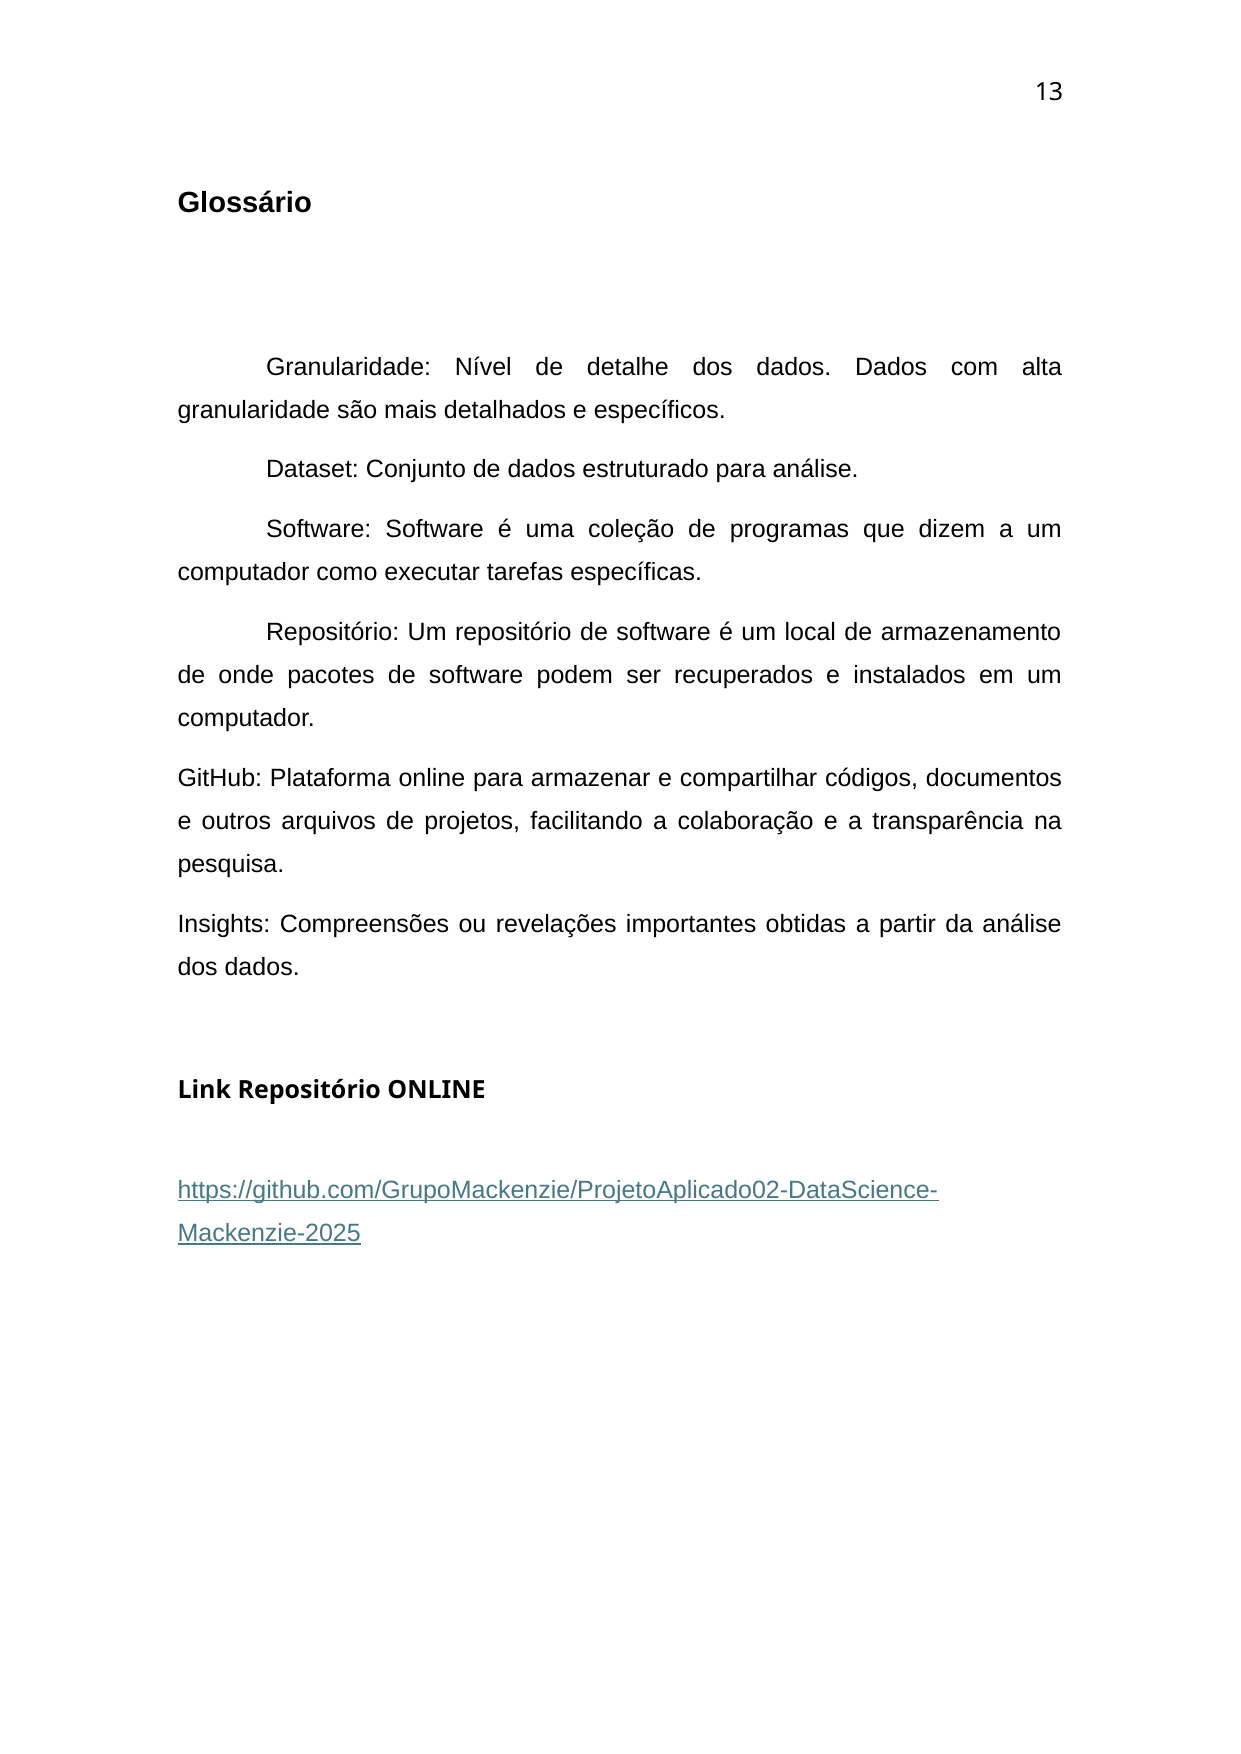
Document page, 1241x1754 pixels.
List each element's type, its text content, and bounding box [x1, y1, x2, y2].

text Insights: Compreensões ou revelações importantes obtidas a partir da análise dos dados. [177, 909, 1063, 981]
text https://github.com/GrupoMackenzie/ProjetoAplicado02-DataScience-Mackenzie-2025 [177, 1175, 1063, 1247]
text Software: Software é uma coleção de programas que dizem a um computador como executar tarefas específicas. [177, 514, 1063, 586]
subtitle Link Repositório ONLINE [177, 1072, 1063, 1106]
text Dataset: Conjunto de dados estruturado para análise. [177, 454, 1063, 483]
text Granularidade: Nível de detalhe dos dados. Dados com alta granularidade são mais detalhados e específicos. [177, 352, 1063, 423]
text GitHub: Plataforma online para armazenar e compartilhar códigos, documentos e outros arquivos de projetos, facilitando a colaboração e a transparência na pesquisa. [177, 763, 1063, 878]
subtitle Glossário [177, 185, 1063, 219]
text Repositório: Um repositório de software é um local de armazenamento de onde pacotes de software podem ser recuperados e instalados em um computador. [177, 617, 1063, 732]
